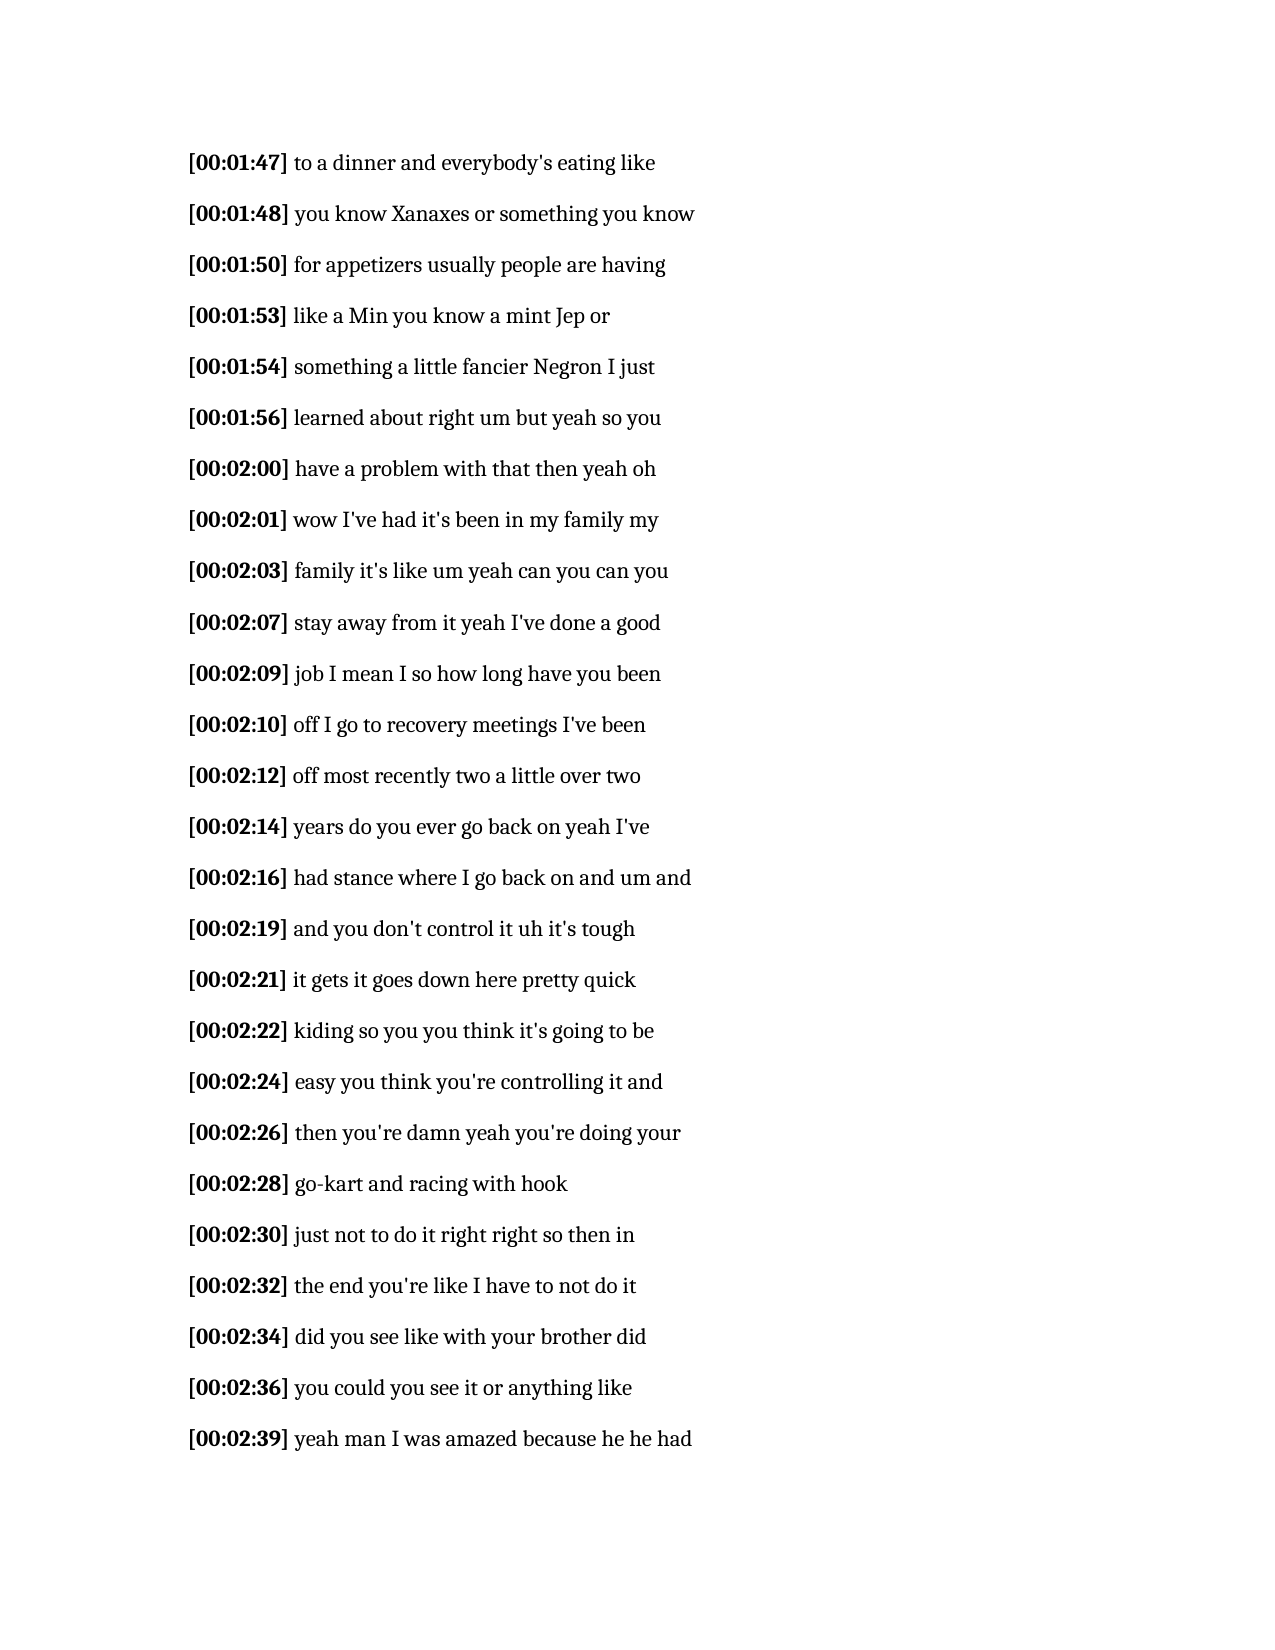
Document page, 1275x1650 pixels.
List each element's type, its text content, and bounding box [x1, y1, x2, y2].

text [00:01:53] like a Min you know a mint Jep or [187, 303, 1087, 329]
text [00:02:34] did you see like with your brother did [187, 1324, 1087, 1350]
text [00:01:47] to a dinner and everybody's eating like [187, 150, 1087, 176]
text [00:02:10] off I go to recovery meetings I've been [187, 711, 1087, 738]
text [00:01:54] something a little fancier Negron I just [187, 354, 1087, 381]
text [00:02:28] go-kart and racing with hook [187, 1171, 1087, 1197]
text [00:01:56] learned about right um but yeah so you [187, 405, 1087, 432]
text [00:02:36] you could you see it or anything like [187, 1375, 1087, 1401]
text [00:02:09] job I mean I so how long have you been [187, 660, 1087, 687]
text [00:02:32] the end you're like I have to not do it [187, 1273, 1087, 1299]
text [00:02:12] off most recently two a little over two [187, 762, 1087, 789]
text [00:02:24] easy you think you're controlling it and [187, 1069, 1087, 1095]
text [00:02:00] have a problem with that then yeah oh [187, 456, 1087, 483]
text [00:02:19] and you don't control it uh it's tough [187, 916, 1087, 942]
text [00:01:48] you know Xanaxes or something you know [187, 201, 1087, 227]
text [00:02:22] kiding so you you think it's going to be [187, 1018, 1087, 1044]
text [00:02:16] had stance where I go back on and um and [187, 864, 1087, 891]
text [00:01:50] for appetizers usually people are having [187, 252, 1087, 278]
text [00:02:07] stay away from it yeah I've done a good [187, 609, 1087, 636]
text [00:02:14] years do you ever go back on yeah I've [187, 813, 1087, 840]
text [00:02:01] wow I've had it's been in my family my [187, 507, 1087, 534]
text [00:02:30] just not to do it right right so then in [187, 1222, 1087, 1248]
text [00:02:26] then you're damn yeah you're doing your [187, 1120, 1087, 1146]
text [00:02:21] it gets it goes down here pretty quick [187, 967, 1087, 993]
text [00:02:03] family it's like um yeah can you can you [187, 558, 1087, 585]
text [00:02:39] yeah man I was amazed because he he had [187, 1426, 1087, 1452]
